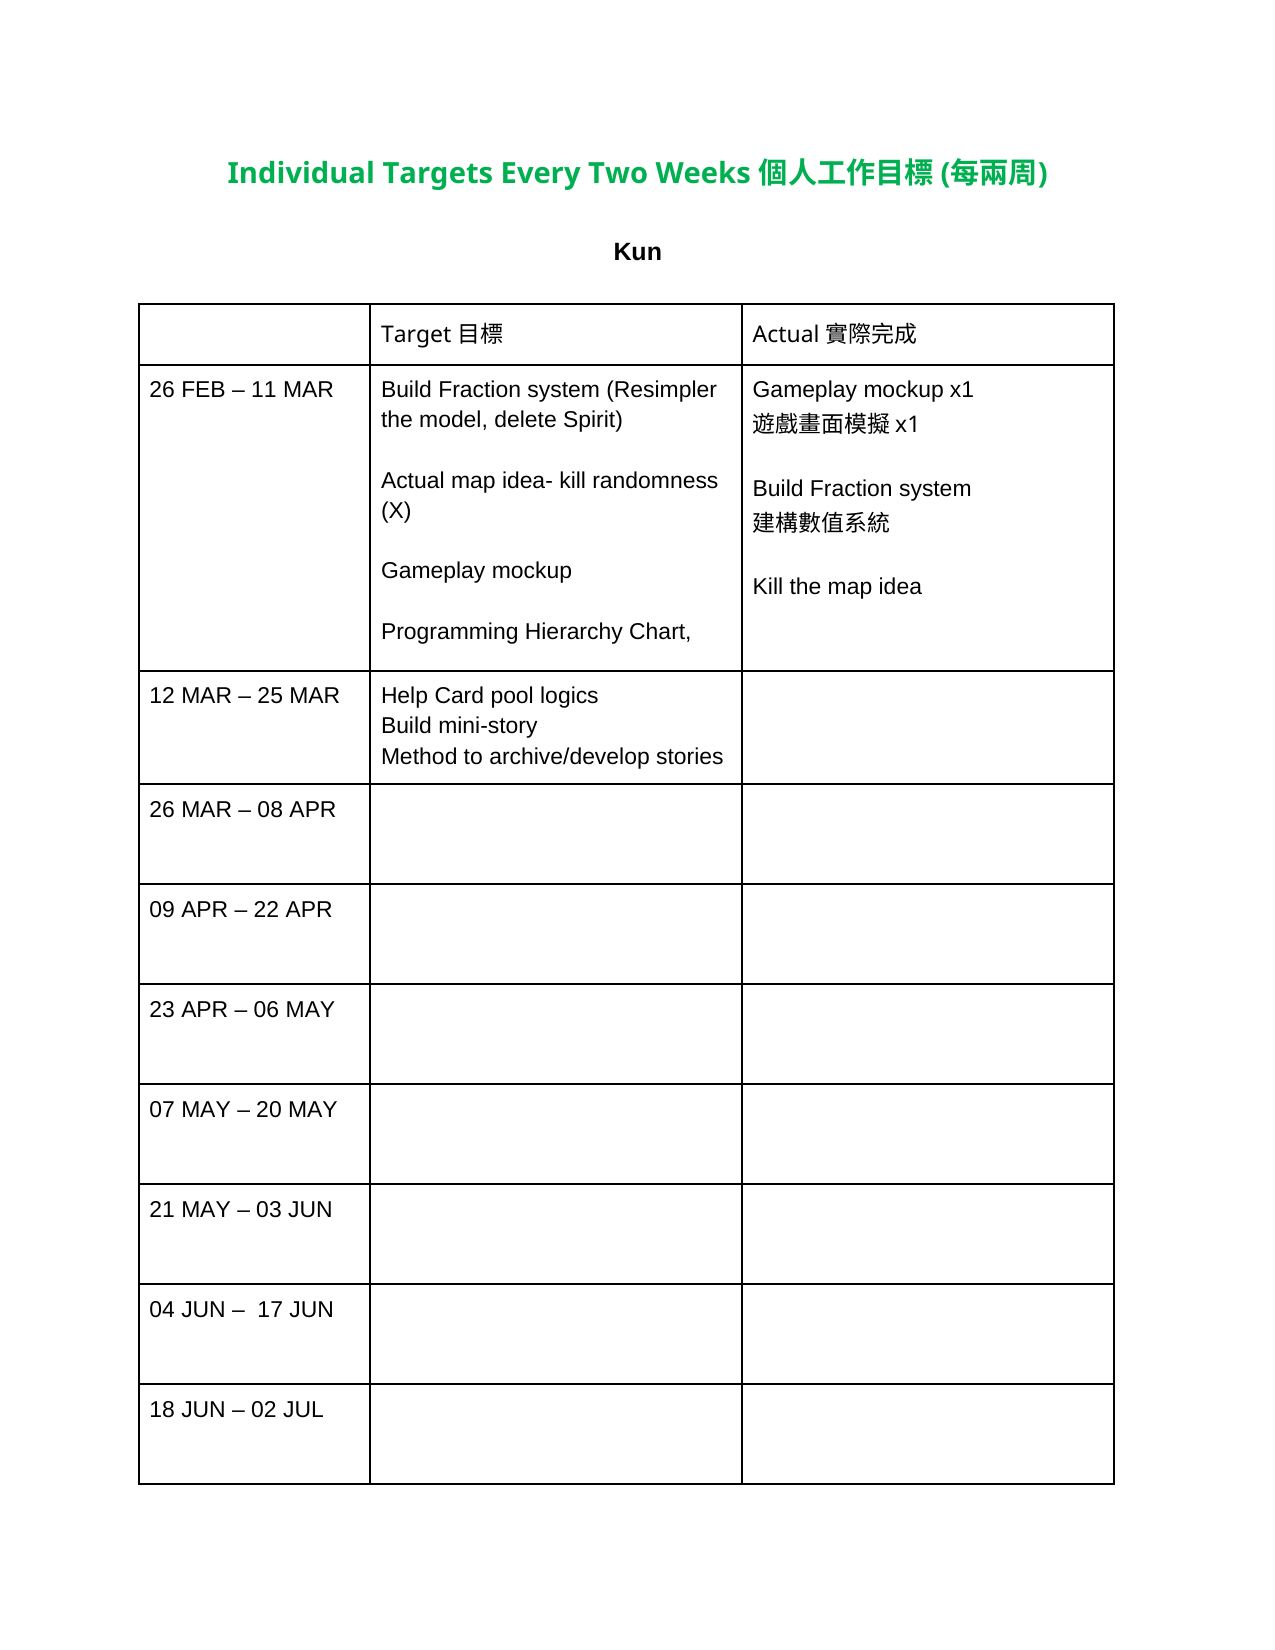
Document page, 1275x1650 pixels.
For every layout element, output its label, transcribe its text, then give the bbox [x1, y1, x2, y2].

table_cell 12 MAR – 25 MAR [140, 672, 369, 783]
text Kun [150, 237, 1125, 266]
table_header Target 目標 [371, 305, 741, 363]
table_cell [743, 885, 1113, 983]
table_cell 09 APR – 22 APR [140, 885, 369, 983]
table_cell [371, 1385, 741, 1483]
table_cell Gameplay mockup x1 遊戲畫面模擬 x1 Build Fraction system 建構數值系統 Kill the map idea [743, 366, 1113, 670]
table_cell 07 MAY – 20 MAY [140, 1085, 369, 1183]
table_cell [371, 1085, 741, 1183]
table_cell [743, 1085, 1113, 1183]
table_cell 21 MAY – 03 JUN [140, 1185, 369, 1283]
table_cell [743, 785, 1113, 883]
table_cell [371, 985, 741, 1083]
table_cell [743, 1385, 1113, 1483]
table_cell 04 JUN – 17 JUN [140, 1285, 369, 1383]
table_cell Build Fraction system (Resimpler the model, delete Spirit) Actual map idea- kill randomness (X) Gameplay mockup Programming Hierarchy Chart, [371, 366, 741, 670]
table_cell [743, 985, 1113, 1083]
text Individual Targets Every Two Weeks 個人工作目標 (每兩周) [150, 150, 1125, 192]
table_cell [743, 672, 1113, 783]
table_cell 26 MAR – 08 APR [140, 785, 369, 883]
table_cell [371, 1185, 741, 1283]
table_header [140, 305, 369, 363]
table_cell [371, 785, 741, 883]
table_cell 18 JUN – 02 JUL [140, 1385, 369, 1483]
table_cell Help Card pool logics Build mini-story Method to archive/develop stories [371, 672, 741, 783]
table_cell [743, 1185, 1113, 1283]
table_header Actual 實際完成 [743, 305, 1113, 363]
table_cell 23 APR – 06 MAY [140, 985, 369, 1083]
table_cell 26 FEB – 11 MAR [140, 366, 369, 670]
table_cell [371, 885, 741, 983]
table_cell [743, 1285, 1113, 1383]
table_cell [371, 1285, 741, 1383]
